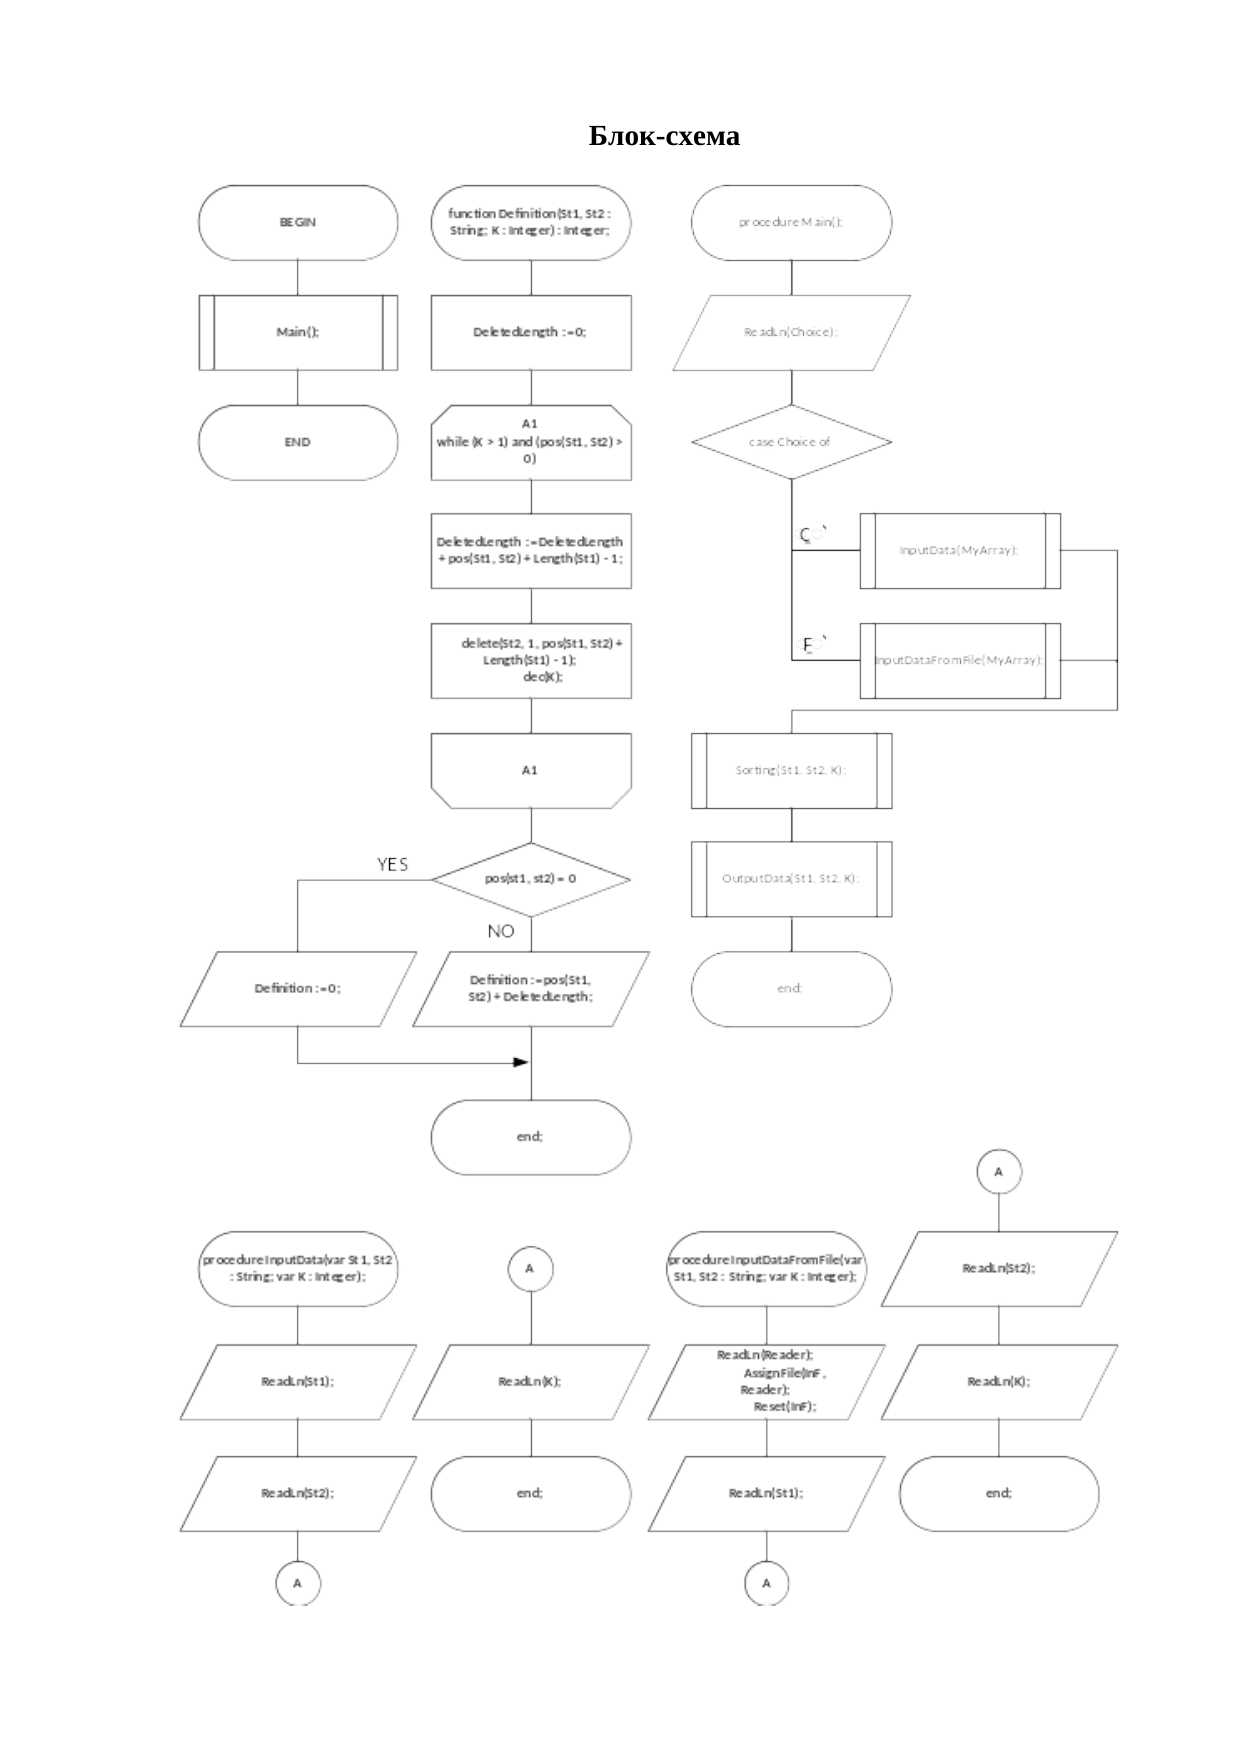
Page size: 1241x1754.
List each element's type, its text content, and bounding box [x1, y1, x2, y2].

text Блок-схема [177, 118, 1152, 152]
